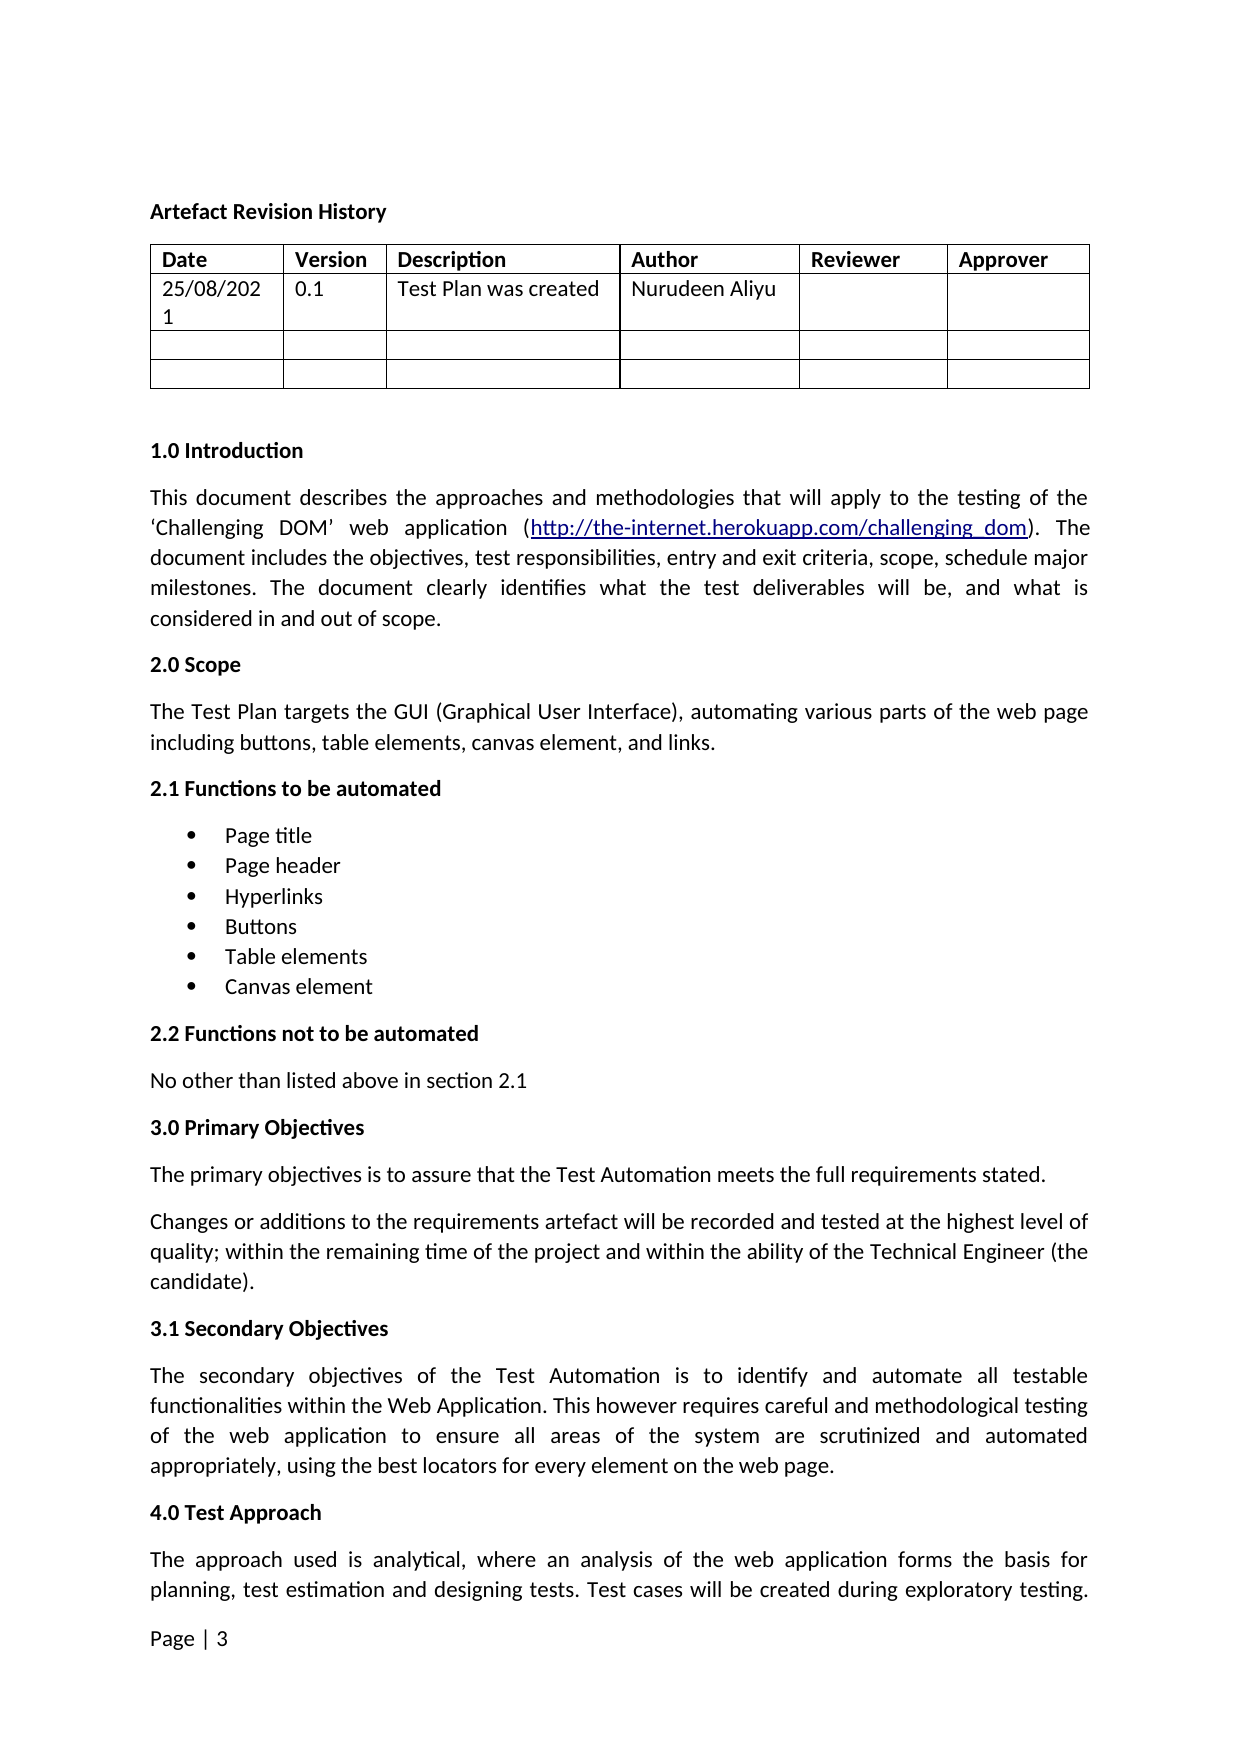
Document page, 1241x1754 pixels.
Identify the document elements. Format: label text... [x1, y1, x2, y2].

table_cell [948, 360, 1089, 388]
list Table elements [187, 942, 1090, 970]
text This document describes the approaches and methodologies that will apply to the testing of the ‘Challenging DOM’ web application (http://the-internet.herokuapp.com/challenging_dom). The document includes the objectives, test responsibilities, entry and exit criteria, scope, schedule major milestones. The document clearly identifies what the test deliverables will be, and what is considered in and out of scope. [150, 483, 1090, 632]
text 2.1 Functions to be automated [150, 774, 1090, 802]
table_cell [948, 274, 1089, 330]
text Artefact Revision History [150, 197, 1090, 225]
table_cell [387, 331, 619, 359]
text 1.0 Introduction [150, 436, 1090, 464]
table_cell [800, 274, 947, 330]
table_cell Test Plan was created [387, 274, 619, 330]
table_cell [948, 331, 1089, 359]
table_header Version [284, 245, 386, 273]
list Page header [187, 852, 1090, 879]
table_cell [151, 331, 283, 359]
table_cell [387, 360, 619, 388]
text 2.2 Functions not to be automated [150, 1019, 1090, 1047]
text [150, 1545, 1090, 1603]
table_header Author [621, 245, 799, 273]
table_cell [284, 360, 386, 388]
text 3.1 Secondary Objectives [150, 1314, 1090, 1342]
table_header Reviewer [800, 245, 947, 273]
text Changes or additions to the requirements artefact will be recorded and tested at the highest level of quality; within the remaining time of the project and within the ability of the Technical Engineer (the candidate). [150, 1207, 1090, 1295]
text No other than listed above in section 2.1 [150, 1066, 1090, 1094]
table_header Description [387, 245, 619, 273]
table_cell [621, 360, 799, 388]
text 3.0 Primary Objectives [150, 1113, 1090, 1141]
table_cell Nurudeen Aliyu [621, 274, 799, 330]
text The Test Plan targets the GUI (Graphical User Interface), automating various parts of the web page including buttons, table elements, canvas element, and links. [150, 697, 1090, 756]
list Hyperlinks [187, 882, 1090, 910]
text The primary objectives is to assure that the Test Automation meets the full requirements stated. [150, 1160, 1090, 1188]
table_cell [800, 360, 947, 388]
list Page title [187, 821, 1090, 849]
text 4.0 Test Approach [150, 1498, 1090, 1526]
table_cell [151, 360, 283, 388]
table_cell 25/08/2021 [151, 274, 283, 330]
list Buttons [187, 912, 1090, 940]
table_header Date [151, 245, 283, 273]
text The secondary objectives of the Test Automation is to identify and automate all testable functionalities within the Web Application. This however requires careful and methodological testing of the web application to ensure all areas of the system are scrutinized and automated appropriately, using the best locators for every element on the web page. [150, 1361, 1090, 1479]
table_cell [284, 331, 386, 359]
table_cell [621, 331, 799, 359]
table_cell [800, 331, 947, 359]
list Canvas element [187, 972, 1090, 1000]
text 2.0 Scope [150, 651, 1090, 678]
table_cell 0.1 [284, 274, 386, 330]
table_header Approver [948, 245, 1089, 273]
